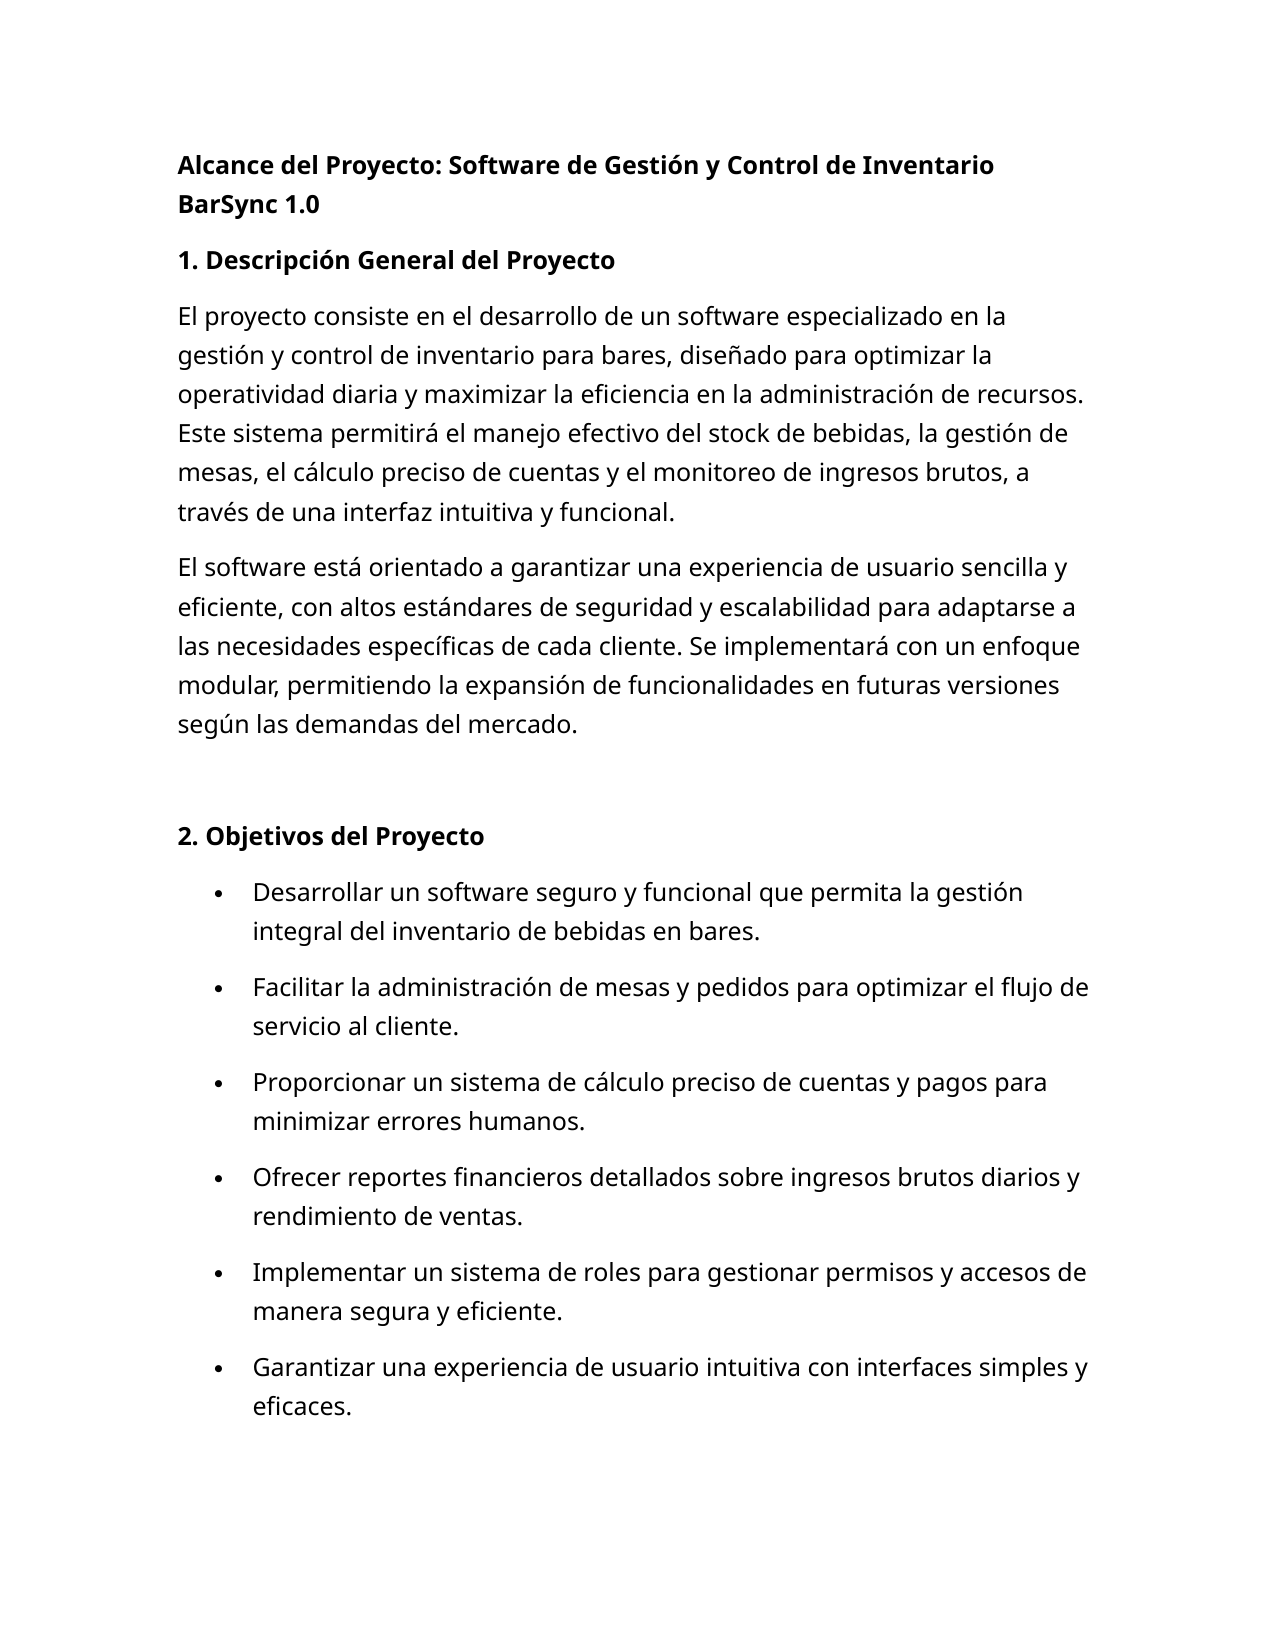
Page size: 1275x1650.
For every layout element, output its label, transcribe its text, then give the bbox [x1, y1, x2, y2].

text El proyecto consiste en el desarrollo de un software especializado en la gestión y control de inventario para bares, diseñado para optimizar la operatividad diaria y maximizar la eficiencia en la administración de recursos. Este sistema permitirá el manejo efectivo del stock de bebidas, la gestión de mesas, el cálculo preciso de cuentas y el monitoreo de ingresos brutos, a través de una interfaz intuitiva y funcional. [177, 298, 1098, 528]
list Proporcionar un sistema de cálculo preciso de cuentas y pagos para minimizar errores humanos. [215, 1064, 1098, 1137]
text Alcance del Proyecto: Software de Gestión y Control de Inventario BarSync 1.0 [177, 148, 1098, 221]
list Ofrecer reportes financieros detallados sobre ingresos brutos diarios y rendimiento de ventas. [215, 1159, 1098, 1232]
list Implementar un sistema de roles para gestionar permisos y accesos de manera segura y eficiente. [215, 1254, 1098, 1327]
list Desarrollar un software seguro y funcional que permita la gestión integral del inventario de bebidas en bares. [215, 874, 1098, 947]
text 2. Objetivos del Proyecto [177, 818, 1098, 852]
list Facilitar la administración de mesas y pedidos para optimizar el flujo de servicio al cliente. [215, 969, 1098, 1042]
list Garantizar una experiencia de usuario intuitiva con interfaces simples y eficaces. [215, 1349, 1098, 1422]
text 1. Descripción General del Proyecto [177, 243, 1098, 277]
text El software está orientado a garantizar una experiencia de usuario sencilla y eficiente, con altos estándares de seguridad y escalabilidad para adaptarse a las necesidades específicas de cada cliente. Se implementará con un enfoque modular, permitiendo la expansión de funcionalidades en futuras versiones según las demandas del mercado. [177, 550, 1098, 741]
